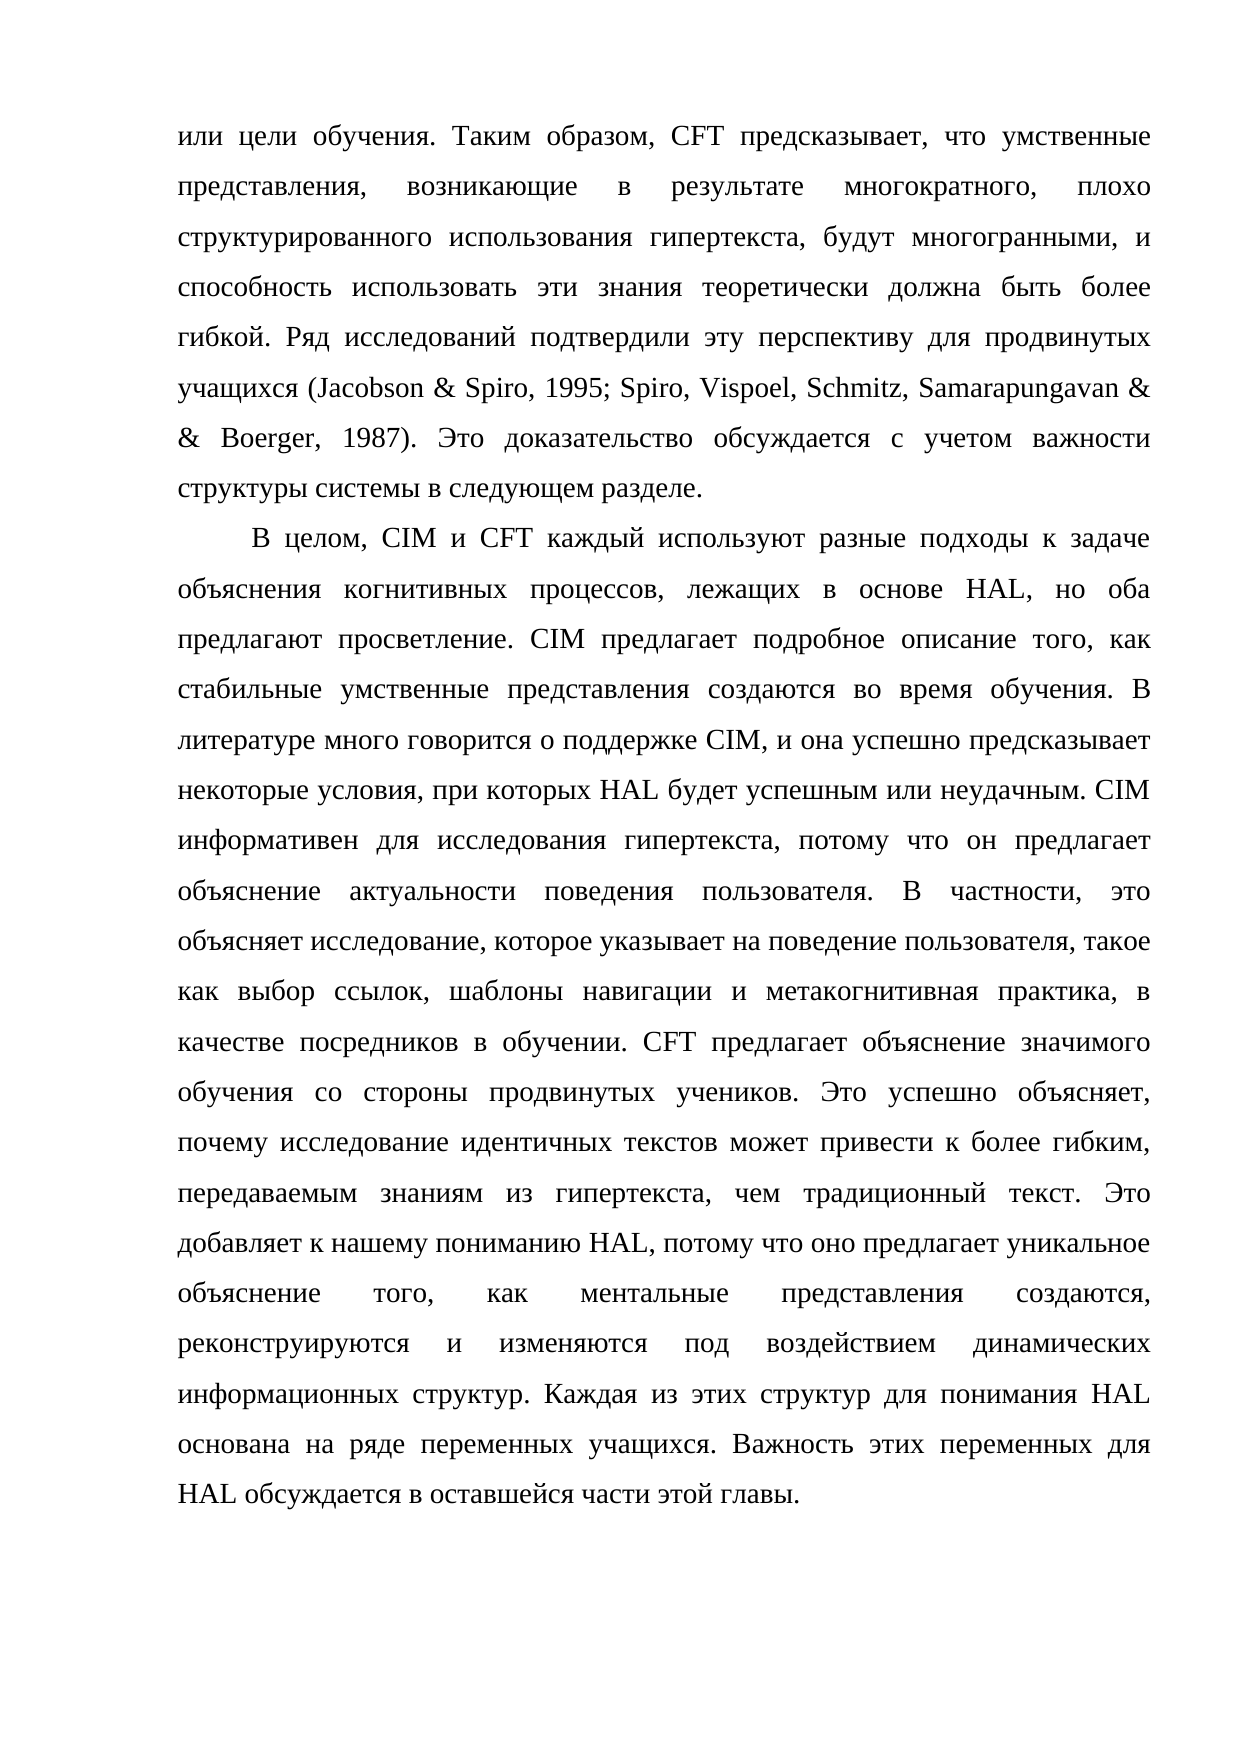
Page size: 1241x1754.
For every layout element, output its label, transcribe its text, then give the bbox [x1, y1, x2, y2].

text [177, 118, 1152, 504]
text В целом, CIM и CFT каждый используют разные подходы к задаче объяснения когнитивных процессов, лежащих в основе HAL, но оба предлагают просветление. CIM предлагает подробное описание того, как стабильные умственные представления создаются во время обучения. В литературе много говорится о поддержке CIM, и она успешно предсказывает некоторые условия, при которых HAL будет успешным или неудачным. CIM информативен для исследования гипертекста, потому что он предлагает объяснение актуальности поведения пользователя. В частности, это объясняет исследование, которое указывает на поведение пользователя, такое как выбор ссылок, шаблоны навигации и метакогнитивная практика, в качестве посредников в обучении. CFT предлагает объяснение значимого обучения со стороны продвинутых учеников. Это успешно объясняет, почему исследование идентичных текстов может привести к более гибким, передаваемым знаниям из гипертекста, чем традиционный текст. Это добавляет к нашему пониманию HAL, потому что оно предлагает уникальное объяснение того, как ментальные представления создаются, реконструируются и изменяются под воздействием динамических информационных структур. Каждая из этих структур для понимания HAL основана на ряде переменных учащихся. Важность этих переменных для HAL обсуждается в оставшейся части этой главы. [177, 521, 1152, 1510]
